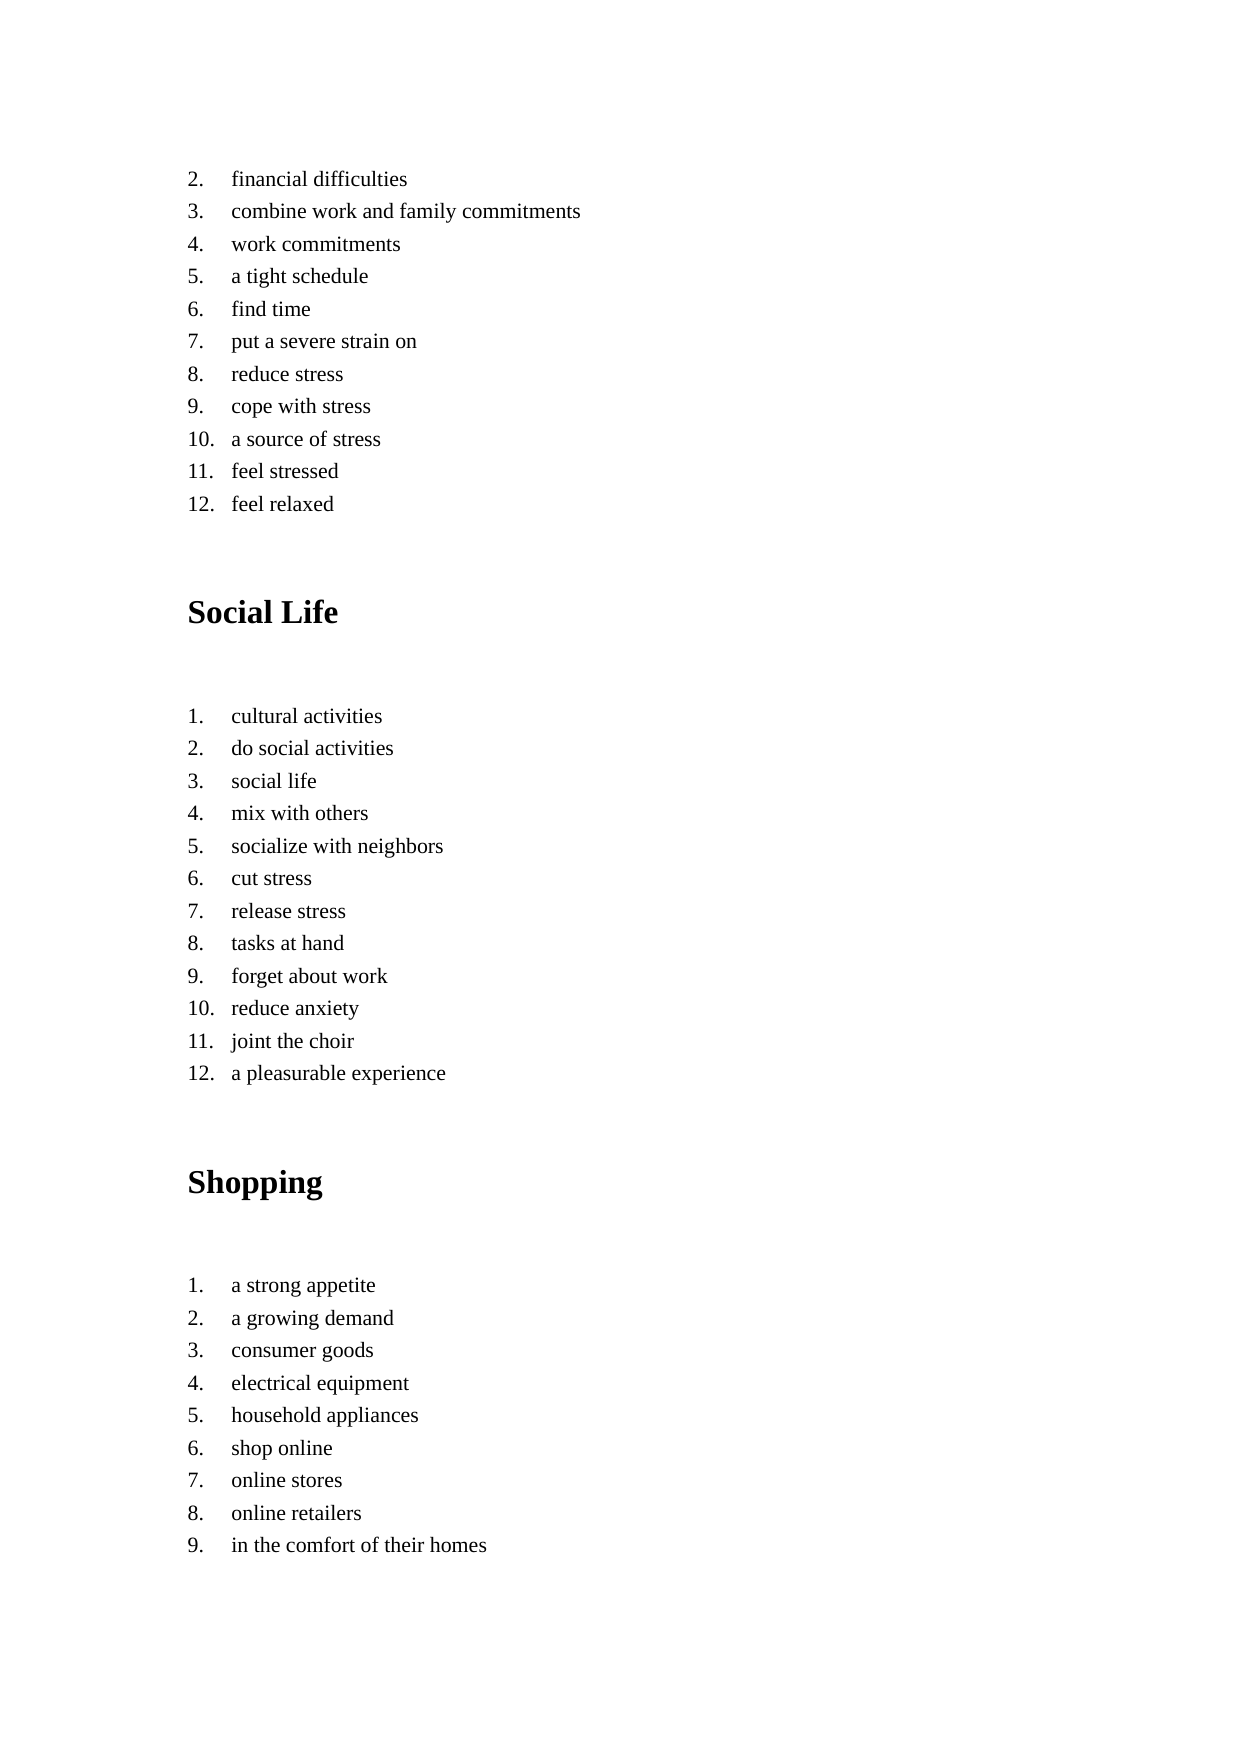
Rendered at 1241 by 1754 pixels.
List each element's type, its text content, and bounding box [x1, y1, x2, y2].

list combine work and family commitments [187, 194, 1053, 227]
list put a severe strain on [187, 324, 1053, 357]
subtitle Shopping [187, 1149, 1053, 1214]
list a pleasurable experience [187, 1057, 1053, 1089]
subtitle Social Life [187, 579, 1053, 644]
list electrical equipment [187, 1366, 1053, 1399]
list feel relaxed [187, 487, 1053, 519]
list feel stressed [187, 454, 1053, 487]
list socialize with neighbors [187, 829, 1053, 862]
list household appliances [187, 1399, 1053, 1431]
list cultural activities [187, 699, 1053, 732]
list tasks at hand [187, 927, 1053, 959]
list mix with others [187, 797, 1053, 829]
list reduce anxiety [187, 992, 1053, 1024]
list reduce stress [187, 357, 1053, 389]
list a source of stress [187, 422, 1053, 454]
list in the comfort of their homes [187, 1529, 1053, 1561]
list a strong appetite [187, 1269, 1053, 1301]
list find time [187, 292, 1053, 324]
list online stores [187, 1464, 1053, 1496]
list social life [187, 764, 1053, 797]
list release stress [187, 894, 1053, 927]
list do social activities [187, 732, 1053, 764]
list a tight schedule [187, 259, 1053, 292]
list a growing demand [187, 1301, 1053, 1334]
list consumer goods [187, 1334, 1053, 1366]
list online retailers [187, 1496, 1053, 1529]
list cut stress [187, 862, 1053, 894]
list shop online [187, 1431, 1053, 1464]
list joint the choir [187, 1024, 1053, 1057]
list cope with stress [187, 389, 1053, 422]
list work commitments [187, 227, 1053, 259]
list financial difficulties [187, 162, 1053, 194]
list forget about work [187, 959, 1053, 992]
